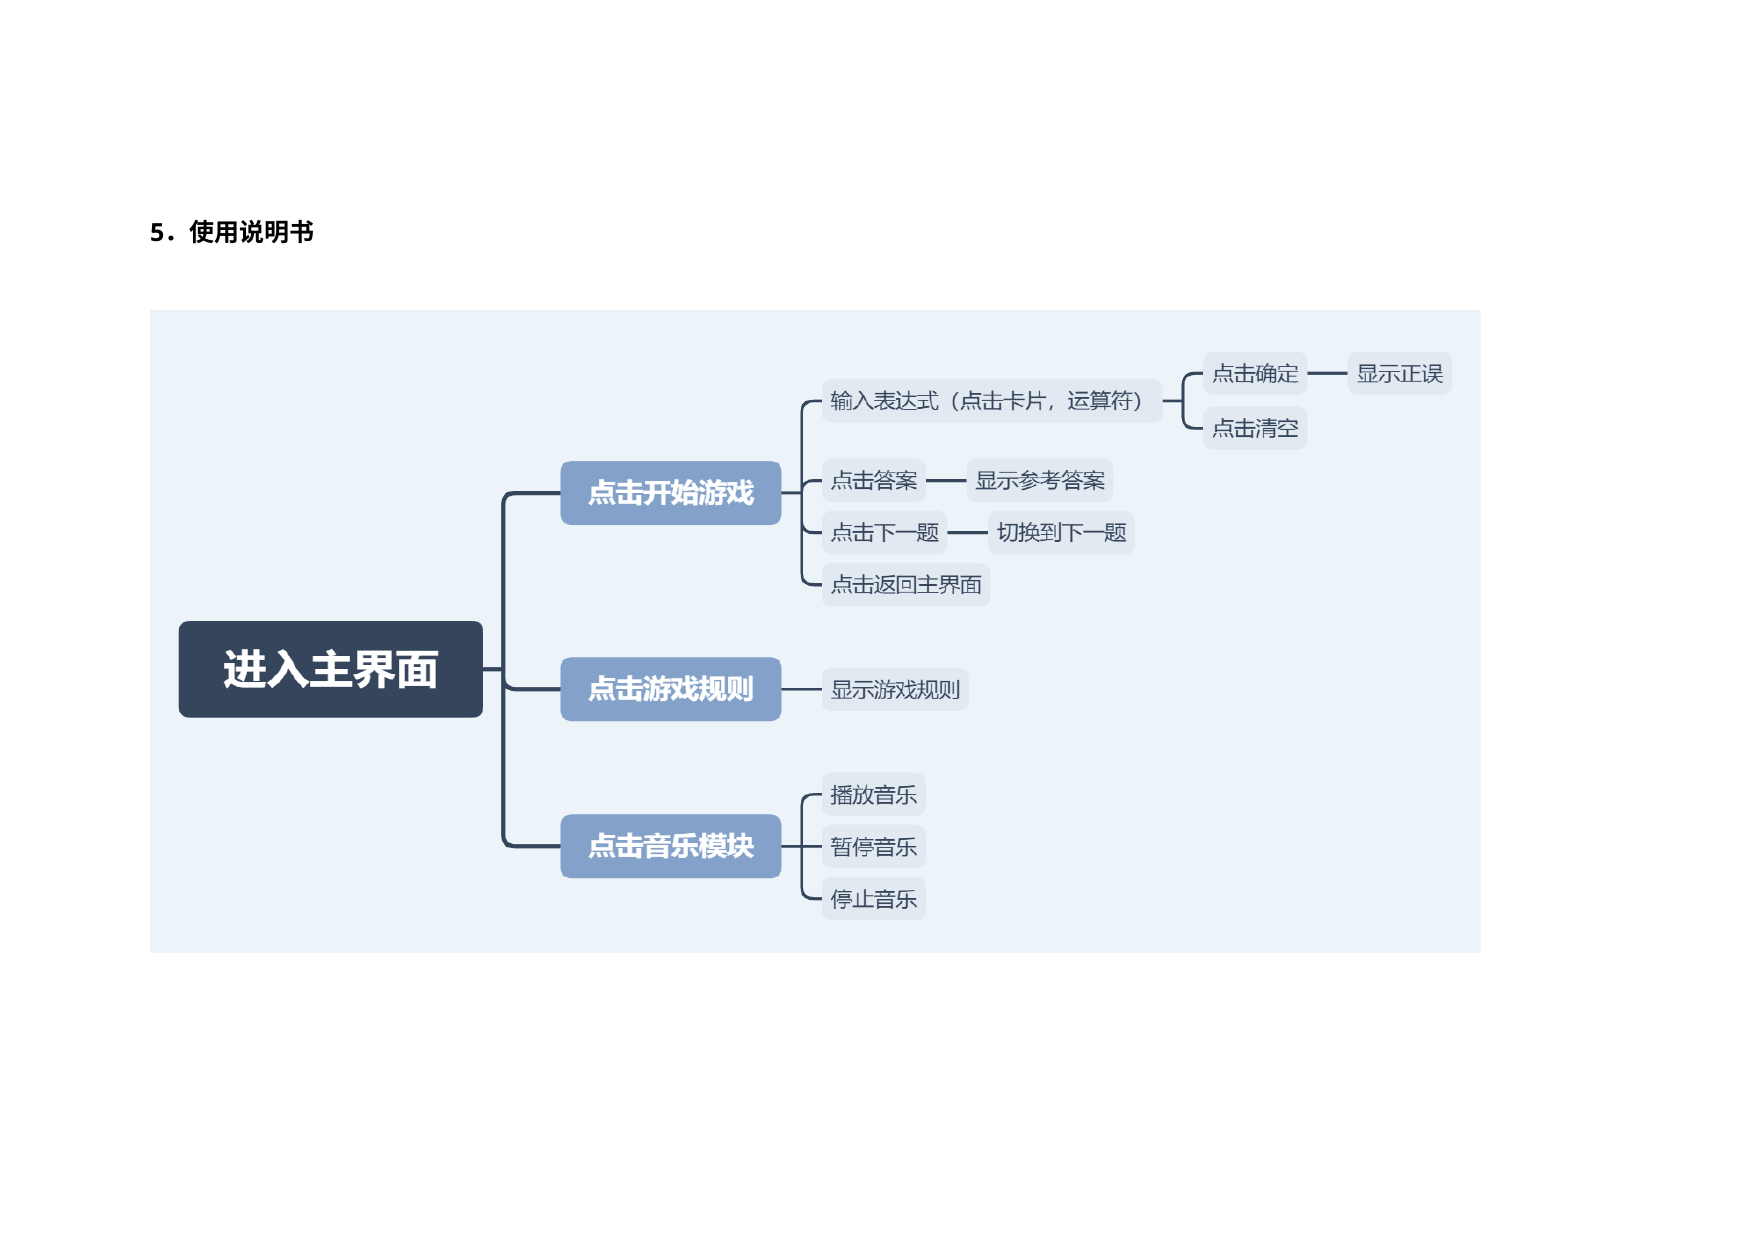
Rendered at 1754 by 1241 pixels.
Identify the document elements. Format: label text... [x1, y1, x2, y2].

picture [150, 310, 1481, 953]
text 5．使用说明书 [150, 198, 1604, 263]
